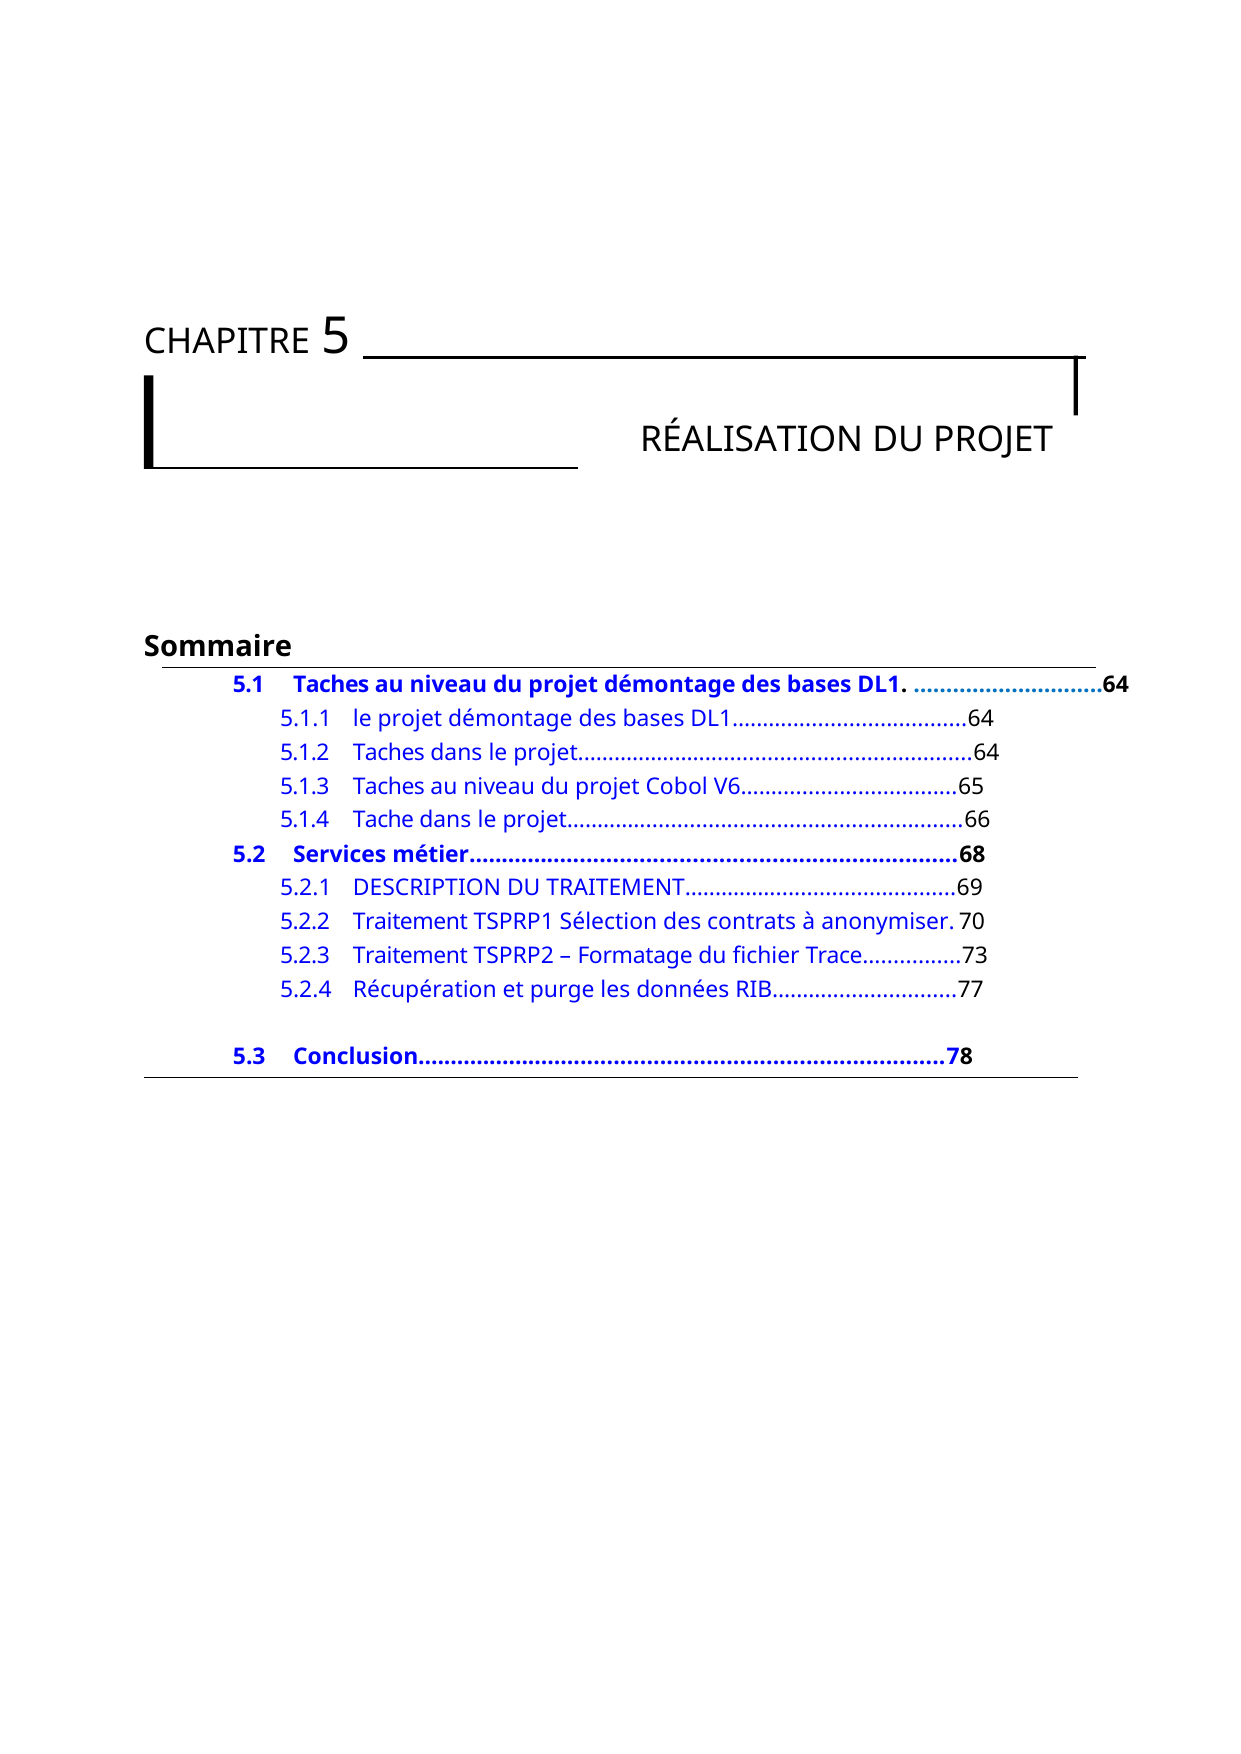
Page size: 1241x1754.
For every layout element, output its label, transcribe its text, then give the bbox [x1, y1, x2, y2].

subtitle Sommaire [144, 626, 1219, 665]
list DESCRIPTION DU TRAITEMENT 69 [280, 871, 1219, 903]
list Traitement TSPRP1 Sélection des contrats à anonymiser 70 [280, 905, 1219, 936]
list Taches au niveau du projet démontage des bases DL1. ………………………..64 [233, 668, 1219, 700]
list Récupération et purge les données RIB 77 [280, 973, 1219, 1004]
list le projet démontage des bases DL1 64 [280, 702, 1219, 733]
list Taches dans le projet 64 [280, 736, 1219, 767]
list Traitement TSPRP2 – Formatage du fichier Trace 73 [280, 939, 1219, 970]
list Taches au niveau du projet Cobol V6 65 [280, 769, 1219, 801]
list Tache dans le projet 66 [280, 803, 1219, 834]
list Services métier 68 [233, 838, 1219, 869]
list Conclusion 78 [233, 1040, 1219, 1071]
text CHAPITRE 5 [144, 299, 1219, 368]
subtitle RÉALISATION DU PROJET [640, 413, 1219, 461]
